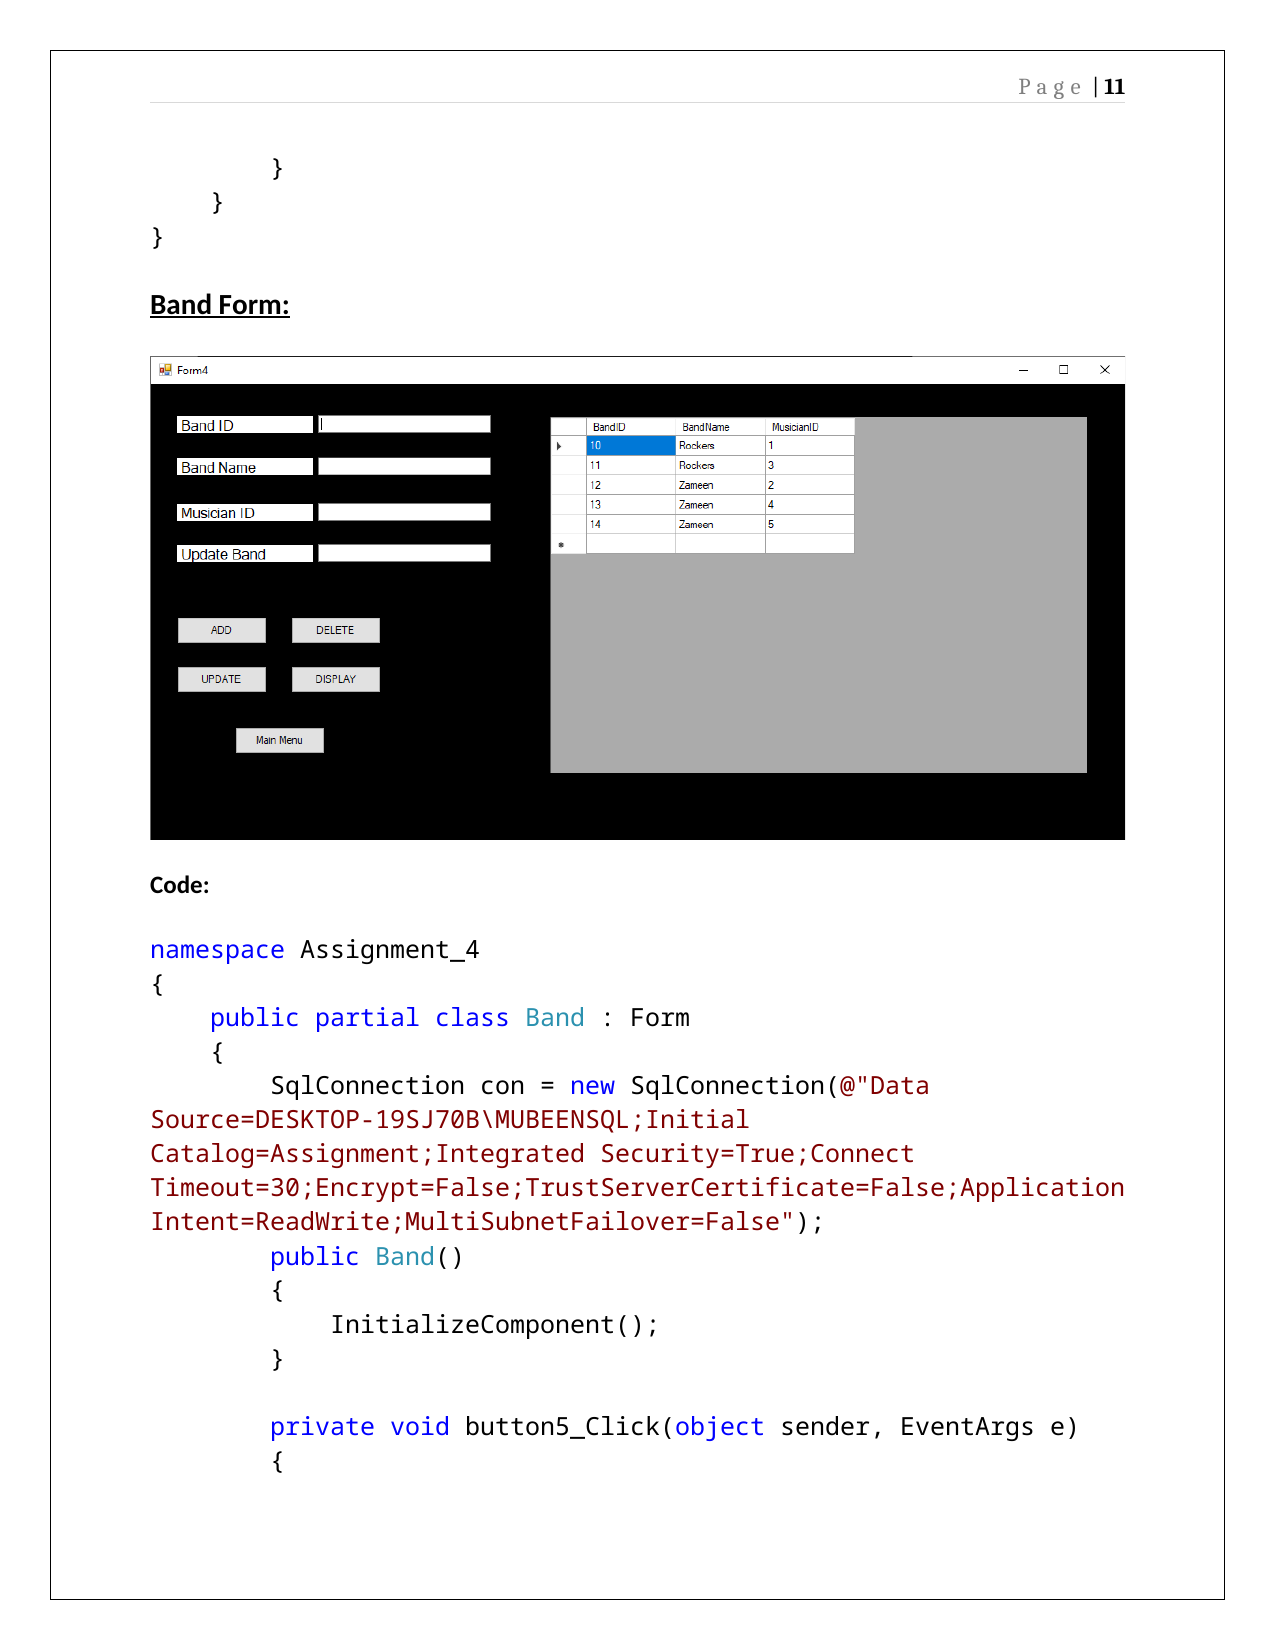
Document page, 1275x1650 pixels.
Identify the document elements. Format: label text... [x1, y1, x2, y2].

text Band Form: [150, 286, 1125, 321]
text { [150, 1272, 1125, 1306]
text Code: [150, 869, 1125, 900]
text InitializeComponent(); [150, 1306, 1125, 1340]
text } [150, 218, 1125, 252]
text } [150, 1340, 1125, 1374]
text public partial class Band : Form [150, 1000, 1125, 1034]
text public Band() [150, 1238, 1125, 1272]
text } [150, 184, 1125, 218]
text SqlConnection con = new SqlConnection(@"Data Source=DESKTOP-19SJ70B\MUBEENSQL;Initial Catalog=Assignment;Integrated Security=True;Connect Timeout=30;Encrypt=False;TrustServerCertificate=False;ApplicationIntent=ReadWrite;MultiSubnetFailover=False"); [150, 1068, 1125, 1238]
text { [150, 1442, 1125, 1477]
text { [150, 1034, 1125, 1068]
text namespace Assignment_4 [150, 932, 1125, 966]
text } [150, 150, 1125, 184]
picture [150, 356, 1125, 840]
text { [150, 966, 1125, 1000]
text private void button5_Click(object sender, EventArgs e) [150, 1408, 1125, 1442]
